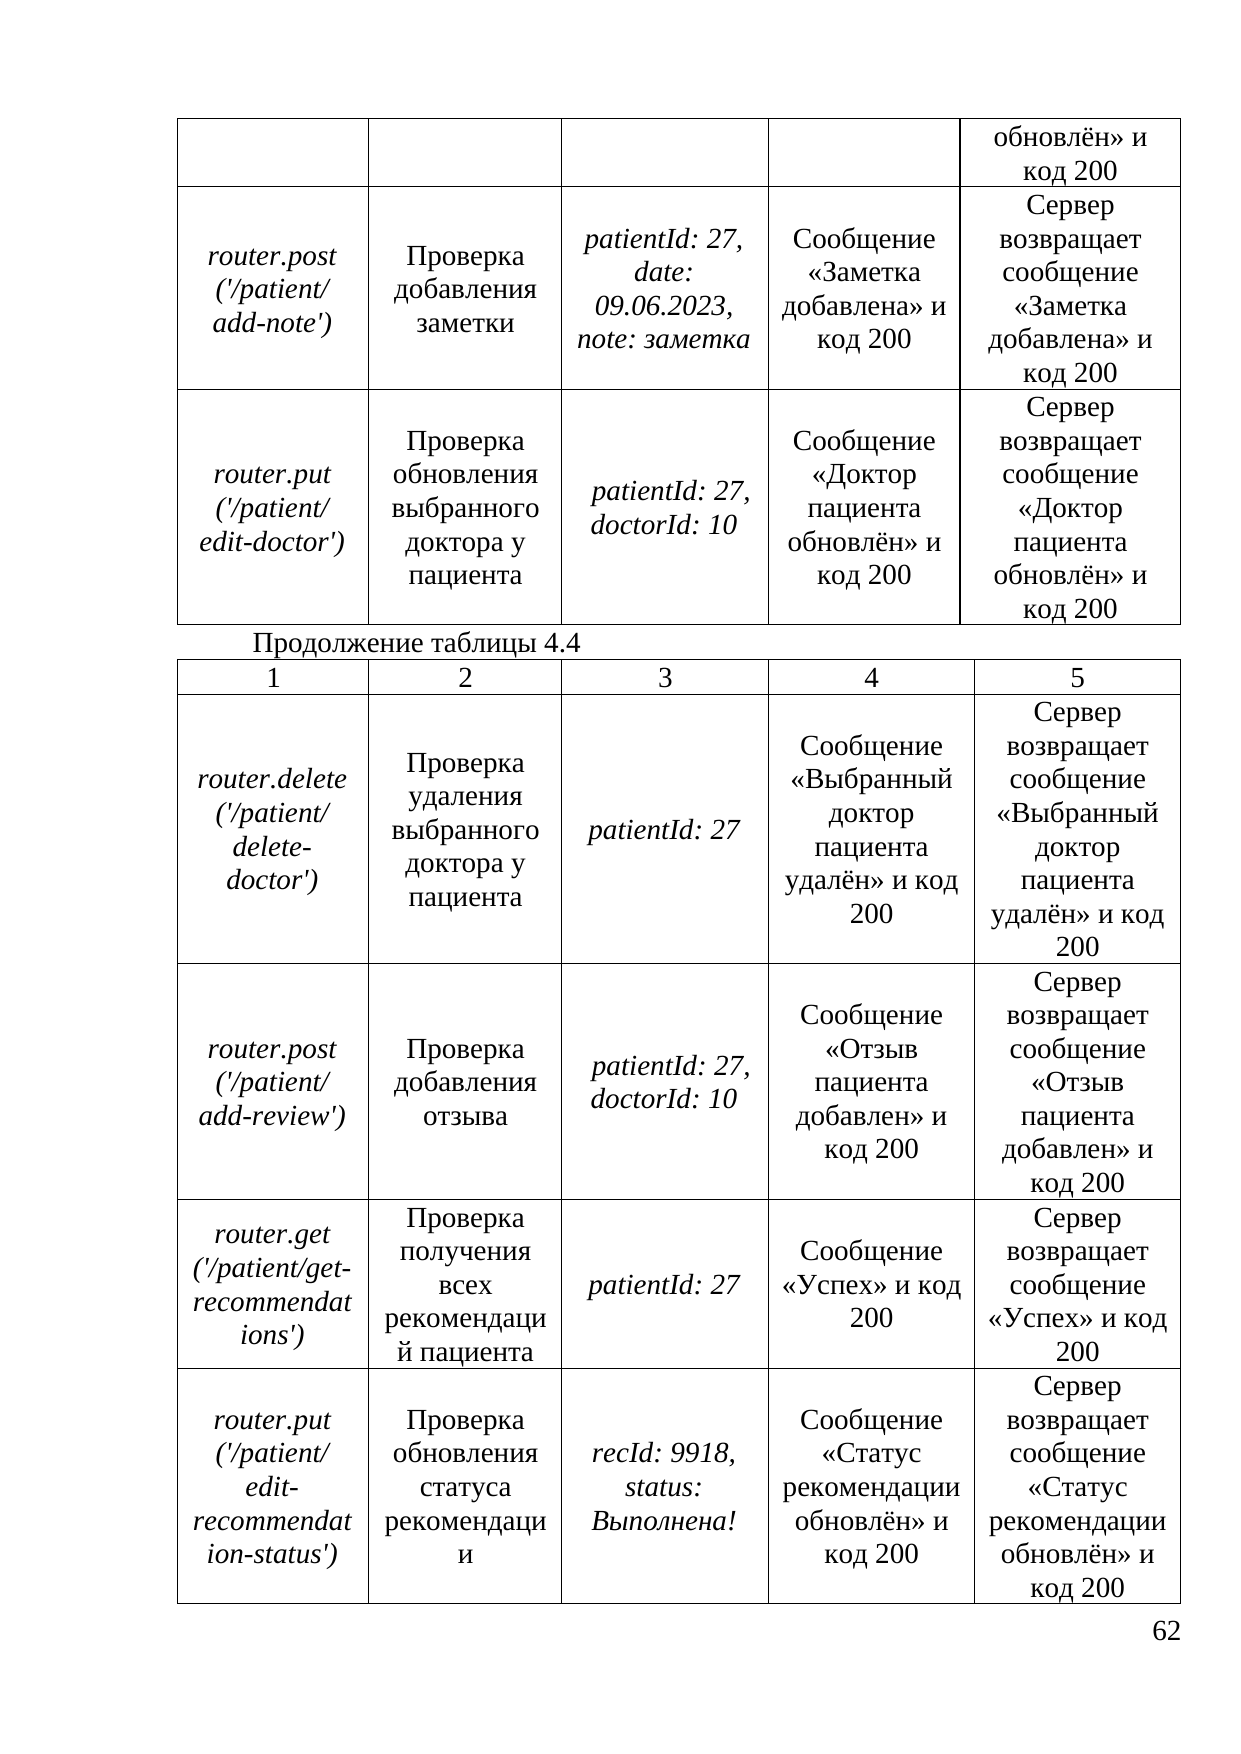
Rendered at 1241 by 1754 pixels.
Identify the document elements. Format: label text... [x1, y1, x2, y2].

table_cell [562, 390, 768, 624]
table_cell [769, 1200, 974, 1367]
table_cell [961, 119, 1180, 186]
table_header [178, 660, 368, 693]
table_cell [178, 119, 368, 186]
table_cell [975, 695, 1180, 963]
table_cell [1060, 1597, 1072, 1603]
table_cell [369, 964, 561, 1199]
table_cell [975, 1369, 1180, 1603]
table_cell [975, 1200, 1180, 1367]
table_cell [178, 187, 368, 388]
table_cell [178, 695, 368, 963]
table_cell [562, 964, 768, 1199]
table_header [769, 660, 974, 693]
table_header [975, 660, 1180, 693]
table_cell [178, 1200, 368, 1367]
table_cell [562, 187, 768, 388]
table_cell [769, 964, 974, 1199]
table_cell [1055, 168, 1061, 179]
text Продолжение таблицы 4.4 [177, 625, 1181, 659]
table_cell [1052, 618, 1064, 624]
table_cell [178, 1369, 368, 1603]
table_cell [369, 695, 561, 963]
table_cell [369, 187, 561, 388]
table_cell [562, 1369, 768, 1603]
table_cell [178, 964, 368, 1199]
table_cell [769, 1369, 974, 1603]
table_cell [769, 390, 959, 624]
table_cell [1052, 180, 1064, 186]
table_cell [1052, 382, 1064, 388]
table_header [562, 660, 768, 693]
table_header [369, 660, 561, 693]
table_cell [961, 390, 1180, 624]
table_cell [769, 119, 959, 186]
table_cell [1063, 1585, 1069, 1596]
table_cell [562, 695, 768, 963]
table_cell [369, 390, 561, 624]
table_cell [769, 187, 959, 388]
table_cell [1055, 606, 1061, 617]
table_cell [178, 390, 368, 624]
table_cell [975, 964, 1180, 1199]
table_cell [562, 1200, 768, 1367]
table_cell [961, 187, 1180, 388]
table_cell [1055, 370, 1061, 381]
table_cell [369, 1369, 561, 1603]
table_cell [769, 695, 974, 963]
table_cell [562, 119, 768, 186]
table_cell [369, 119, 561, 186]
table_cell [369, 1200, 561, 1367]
